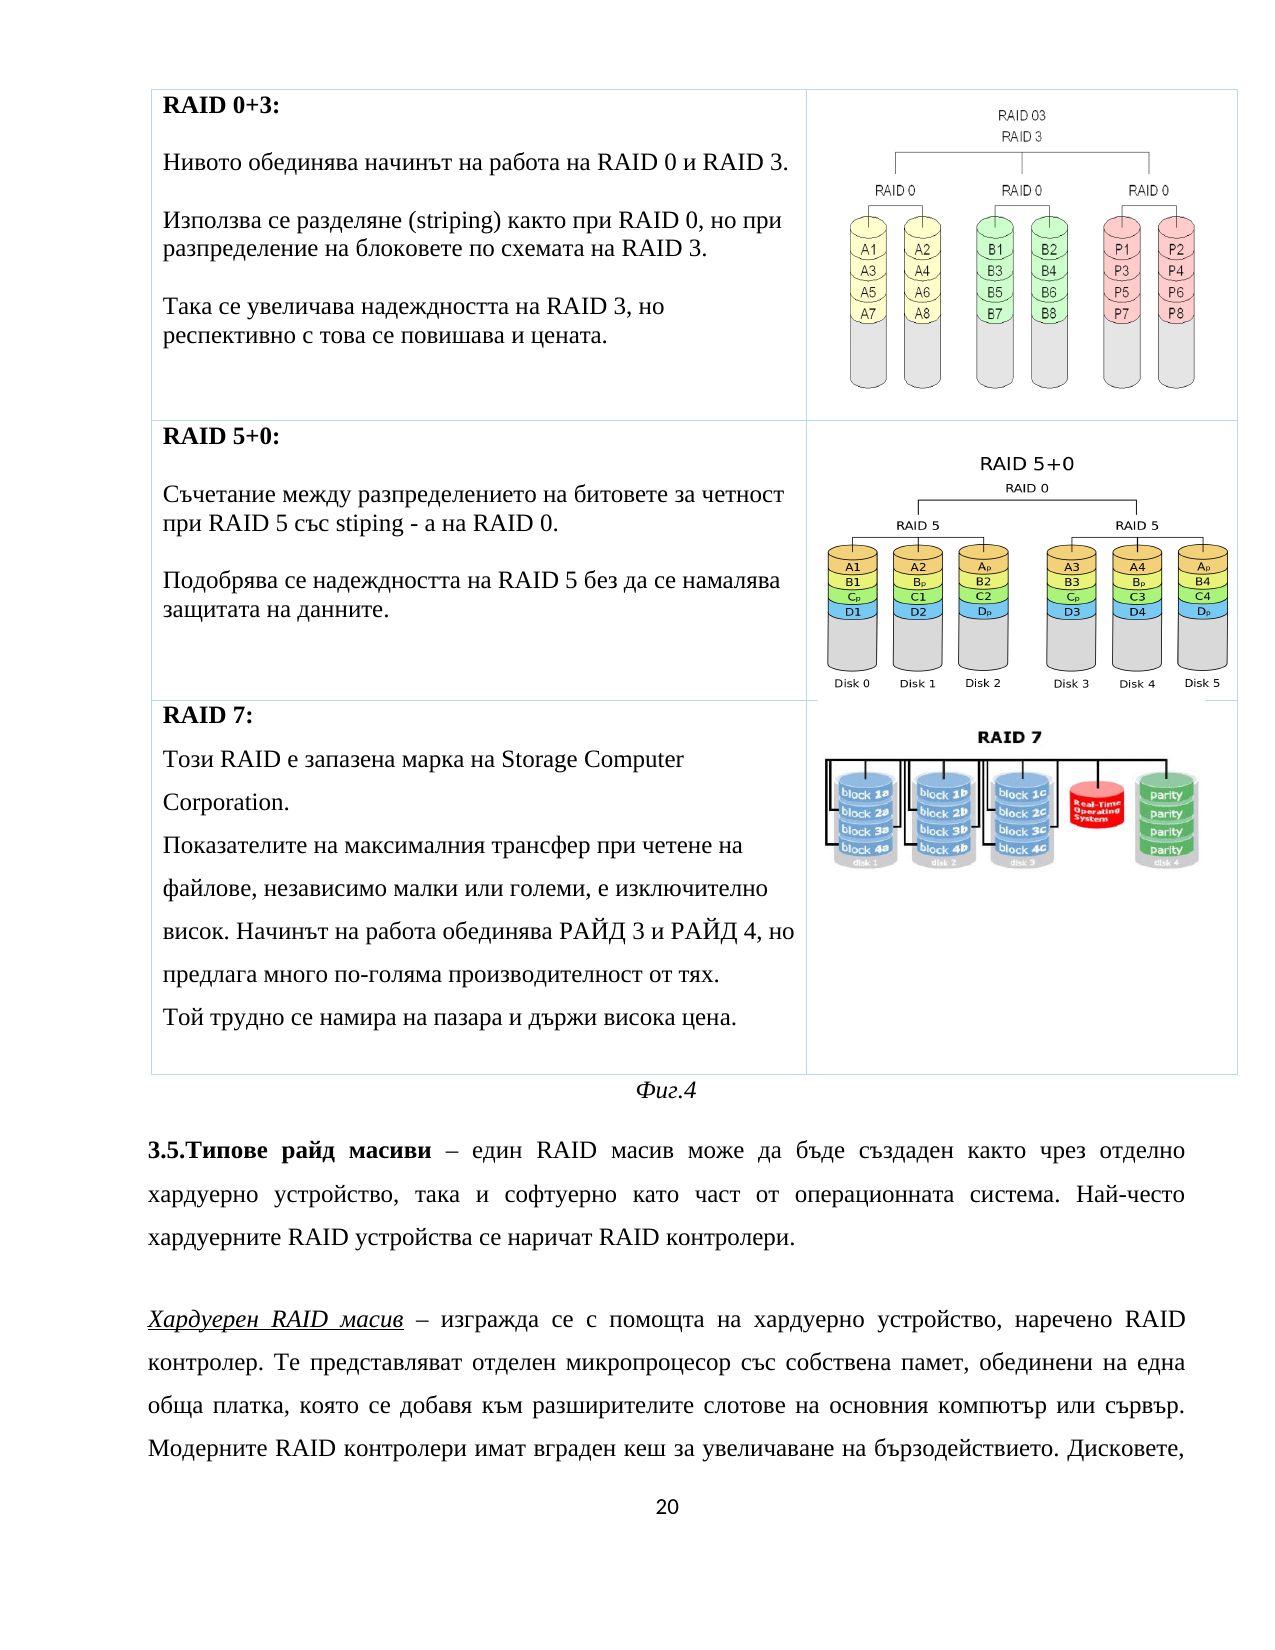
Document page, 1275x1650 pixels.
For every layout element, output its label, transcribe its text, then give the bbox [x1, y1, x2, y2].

text 3.5.Типове райд масиви – един RAID масив може да бъде създаден както чрез отделно хардуерно устройство, така и софтуерно като част от операционната система. Най-често хардуерните RAID устройства се наричат RAID контролери. [148, 1136, 1186, 1251]
table_cell RAID 5+0: Съчетание между разпределението на битовете за четност при RAID 5 със stiping - a на RAID 0. Подобрява се надеждността на RAID 5 без да се намалява защитата на данните. [152, 421, 806, 699]
picture [832, 89, 1212, 409]
text Фиг.4 [148, 1075, 1186, 1104]
table_cell [807, 90, 1237, 420]
table_cell RAID 0+3: Нивото обединява начинът на работа на RAID 0 и RAID 3. Използва се разделяне (striping) както при RAID 0, но при разпределение на блоковете по схемата на RAID 3. Така се увеличава надеждността на RAID 3, но респективно с това се повишава и цената. [152, 90, 806, 420]
table_cell RAID 7: Този RAID е запазена марка на Storage Computer Corporation. Показателите на максималния трансфер при четене на файлове, независимо малки или големи, е изключително висок. Начинът на работа обединява РАЙД 3 и РАЙД 4, но предлага много по-голяма производителност от тях. Той трудно се намира на пазара и държи висока цена. [152, 701, 806, 1074]
table_cell [807, 701, 1237, 1074]
table_cell [807, 421, 1237, 699]
picture [817, 449, 1238, 886]
